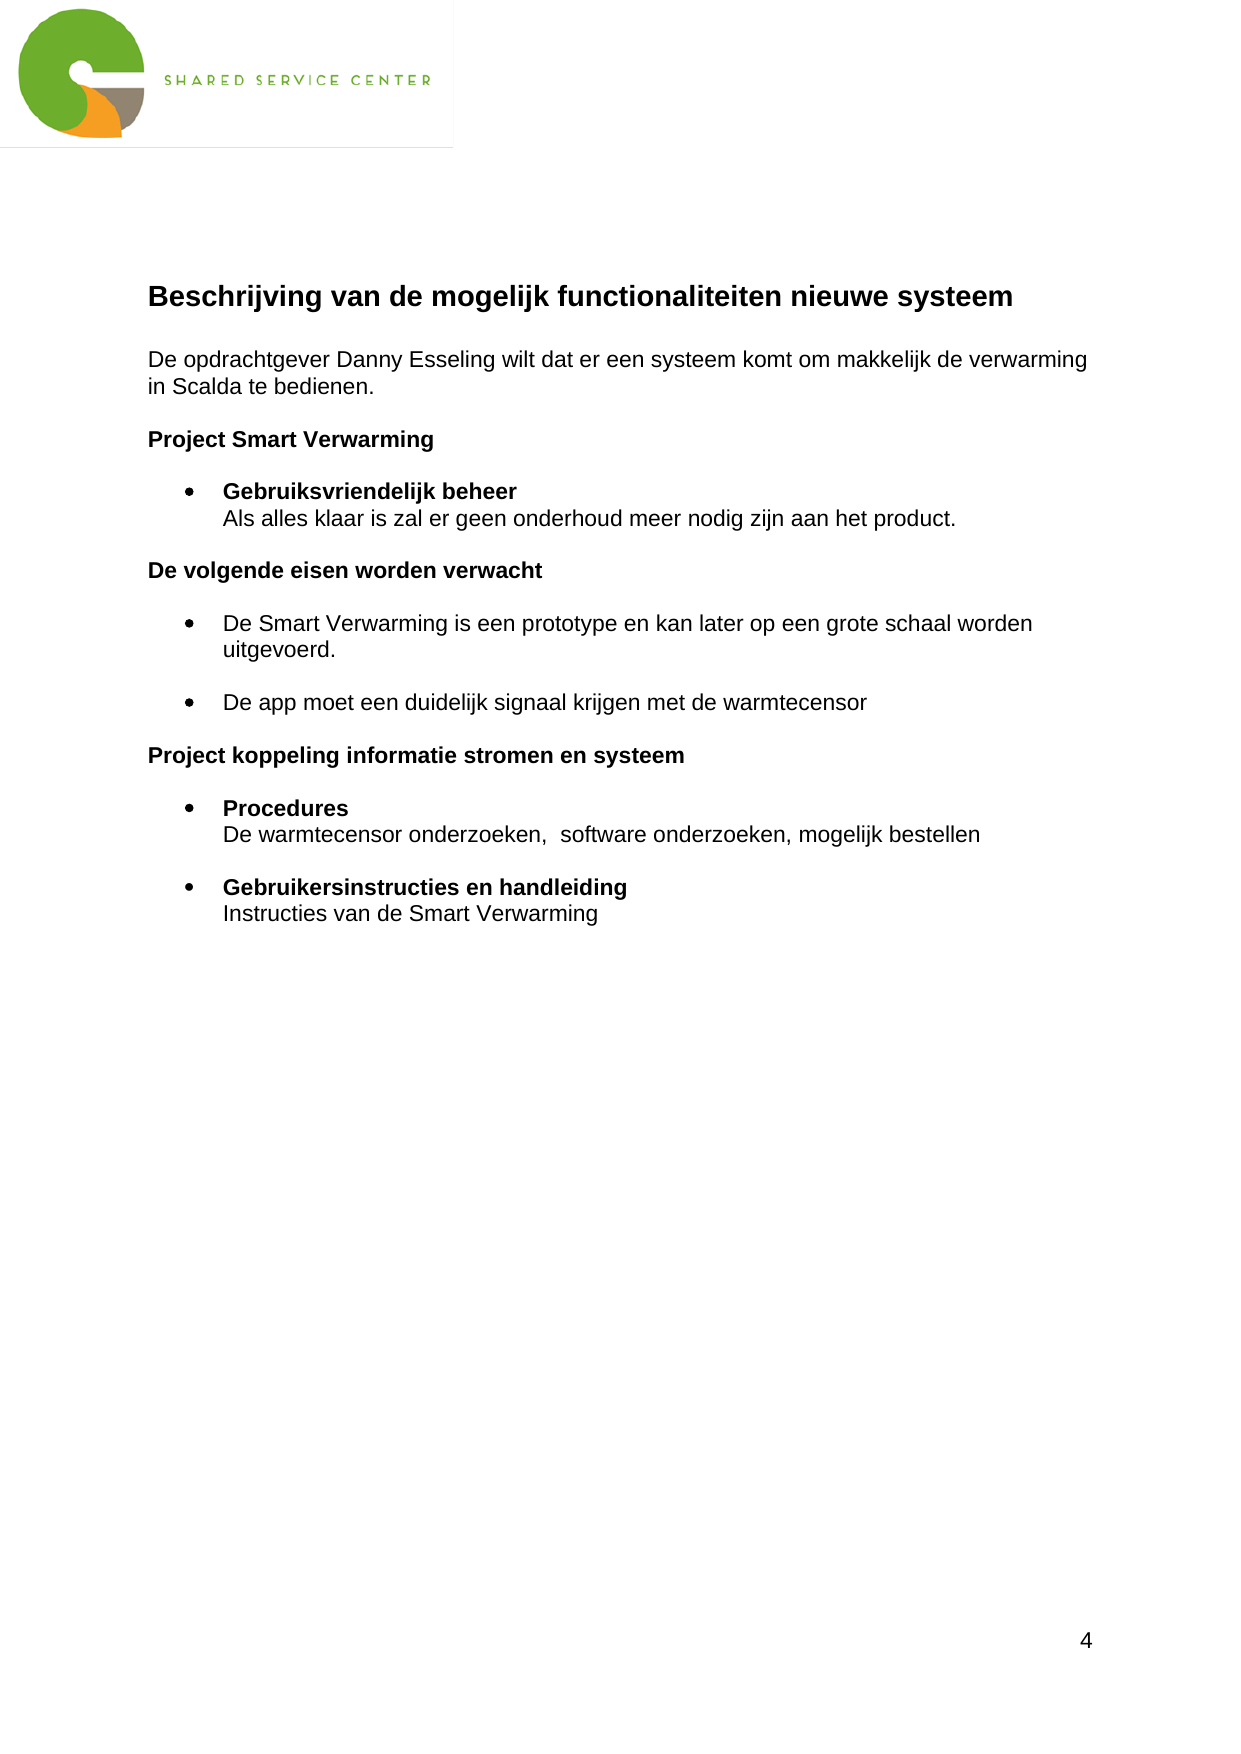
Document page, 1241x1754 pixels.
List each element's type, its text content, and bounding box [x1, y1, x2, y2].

list Instructies van de Smart Verwarming [223, 900, 1093, 926]
list De app moet een duidelijk signaal krijgen met de warmtecensor [185, 689, 1093, 715]
text De volgende eisen worden verwacht [148, 557, 1093, 584]
text Project Smart Verwarming [148, 426, 1093, 452]
list Gebruikersinstructies en handleiding [185, 873, 1093, 900]
list Als alles klaar is zal er geen onderhoud meer nodig zijn aan het product. [223, 504, 1093, 531]
list De warmtecensor onderzoeken, software onderzoeken, mogelijk bestellen [223, 821, 1093, 847]
picture [0, 0, 454, 148]
list Gebruiksvriendelijk beheer [185, 478, 1093, 504]
text De opdrachtgever Danny Esseling wilt dat er een systeem komt om makkelijk de verwarming in Scalda te bedienen. [148, 346, 1093, 399]
text Beschrijving van de mogelijk functionaliteiten nieuwe systeem [148, 279, 1093, 313]
list Procedures [185, 794, 1093, 821]
text Project koppeling informatie stromen en systeem [148, 742, 1093, 768]
list De Smart Verwarming is een prototype en kan later op een grote schaal worden uitgevoerd. [185, 610, 1093, 663]
